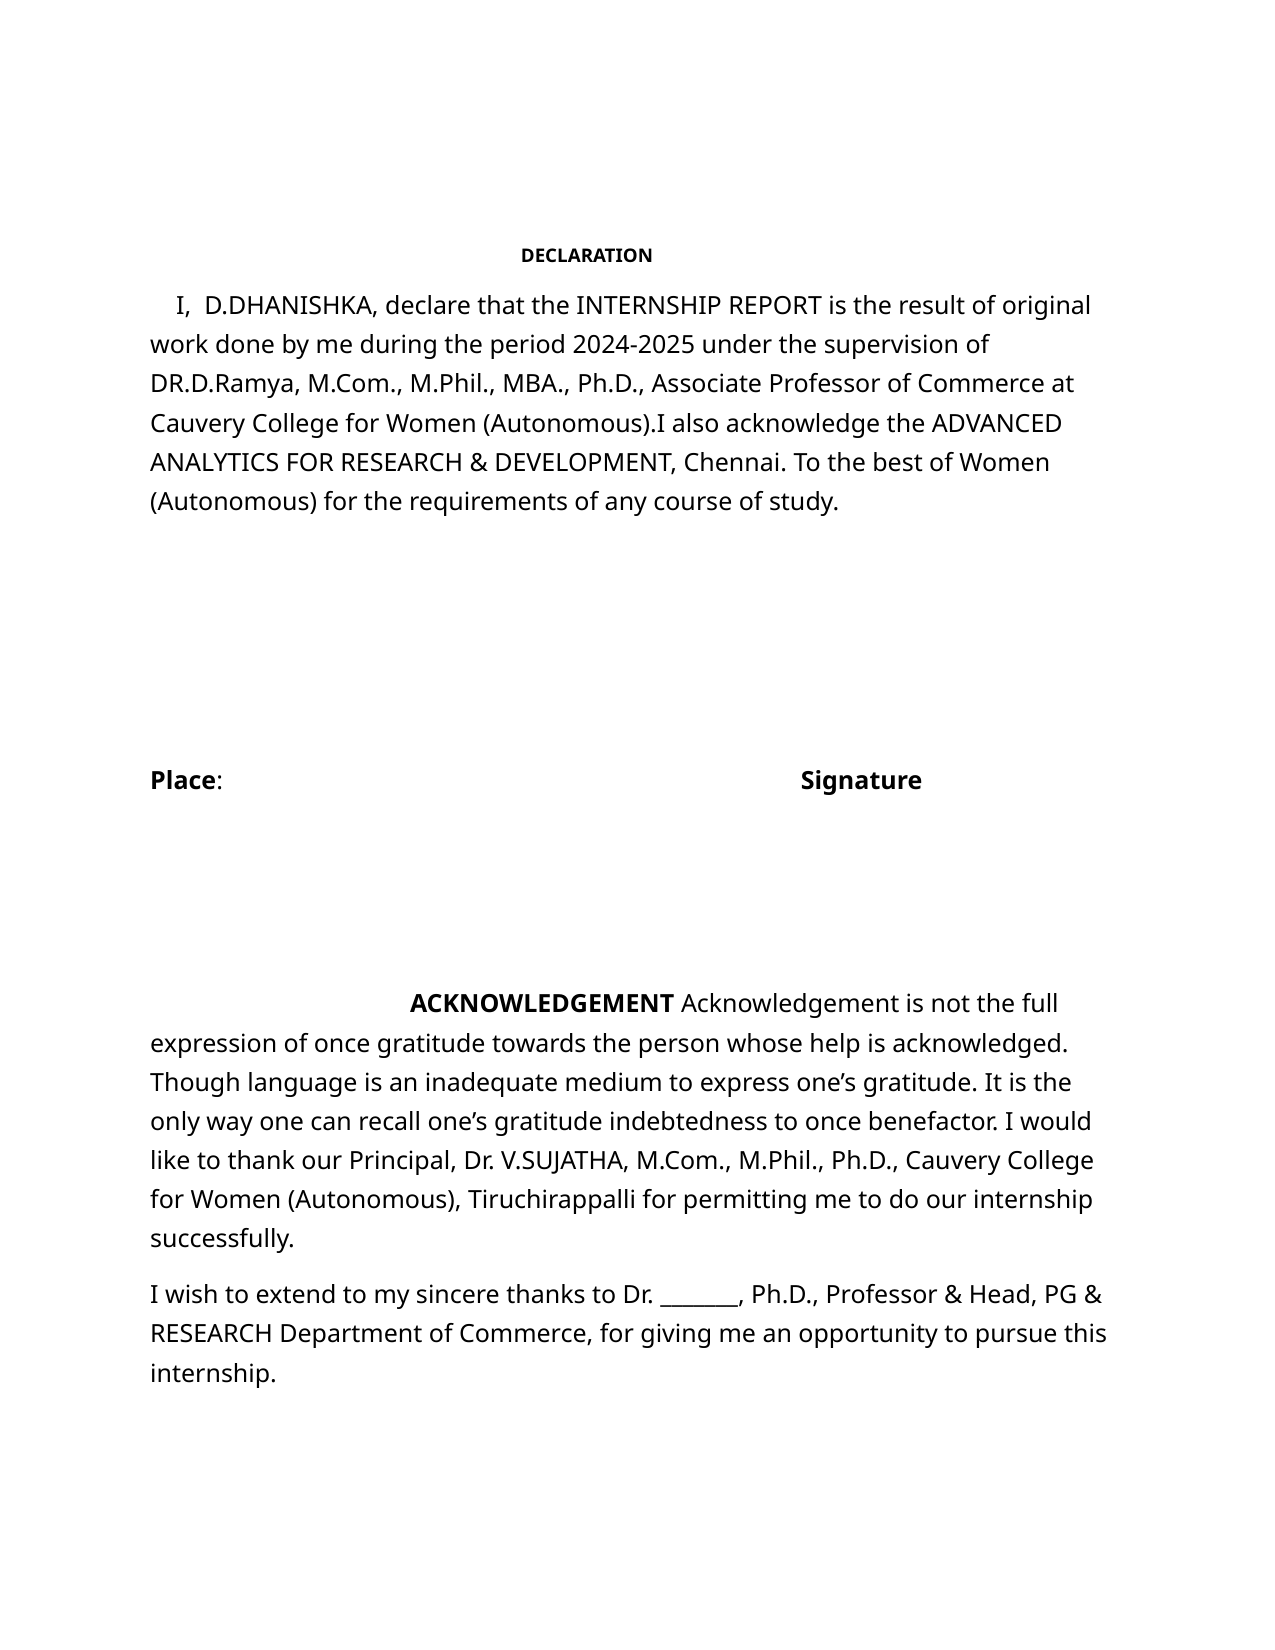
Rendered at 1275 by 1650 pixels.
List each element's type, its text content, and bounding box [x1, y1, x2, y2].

text DECLARATION [150, 242, 1125, 267]
text Place: Signature [150, 763, 1125, 797]
text ACKNOWLEDGEMENT Acknowledgement is not the full expression of once gratitude towards the person whose help is acknowledged. Though language is an inadequate medium to express one’s gratitude. It is the only way one can recall one’s gratitude indebtedness to once benefactor. I would like to thank our Principal, Dr. V.SUJATHA, M.Com., M.Phil., Ph.D., Cauvery College for Women (Autonomous), Tiruchirappalli for permitting me to do our internship successfully. [150, 986, 1125, 1255]
text I wish to extend to my sincere thanks to Dr. _______, Ph.D., Professor & Head, PG & RESEARCH Department of Commerce, for giving me an opportunity to pursue this internship. [150, 1277, 1125, 1389]
text I, D.DHANISHKA, declare that the INTERNSHIP REPORT is the result of original work done by me during the period 2024-2025 under the supervision of DR.D.Ramya, M.Com., M.Phil., MBA., Ph.D., Associate Professor of Commerce at Cauvery College for Women (Autonomous).I also acknowledge the ADVANCED ANALYTICS FOR RESEARCH & DEVELOPMENT, Chennai. To the best of Women (Autonomous) for the requirements of any course of study. [150, 288, 1125, 518]
